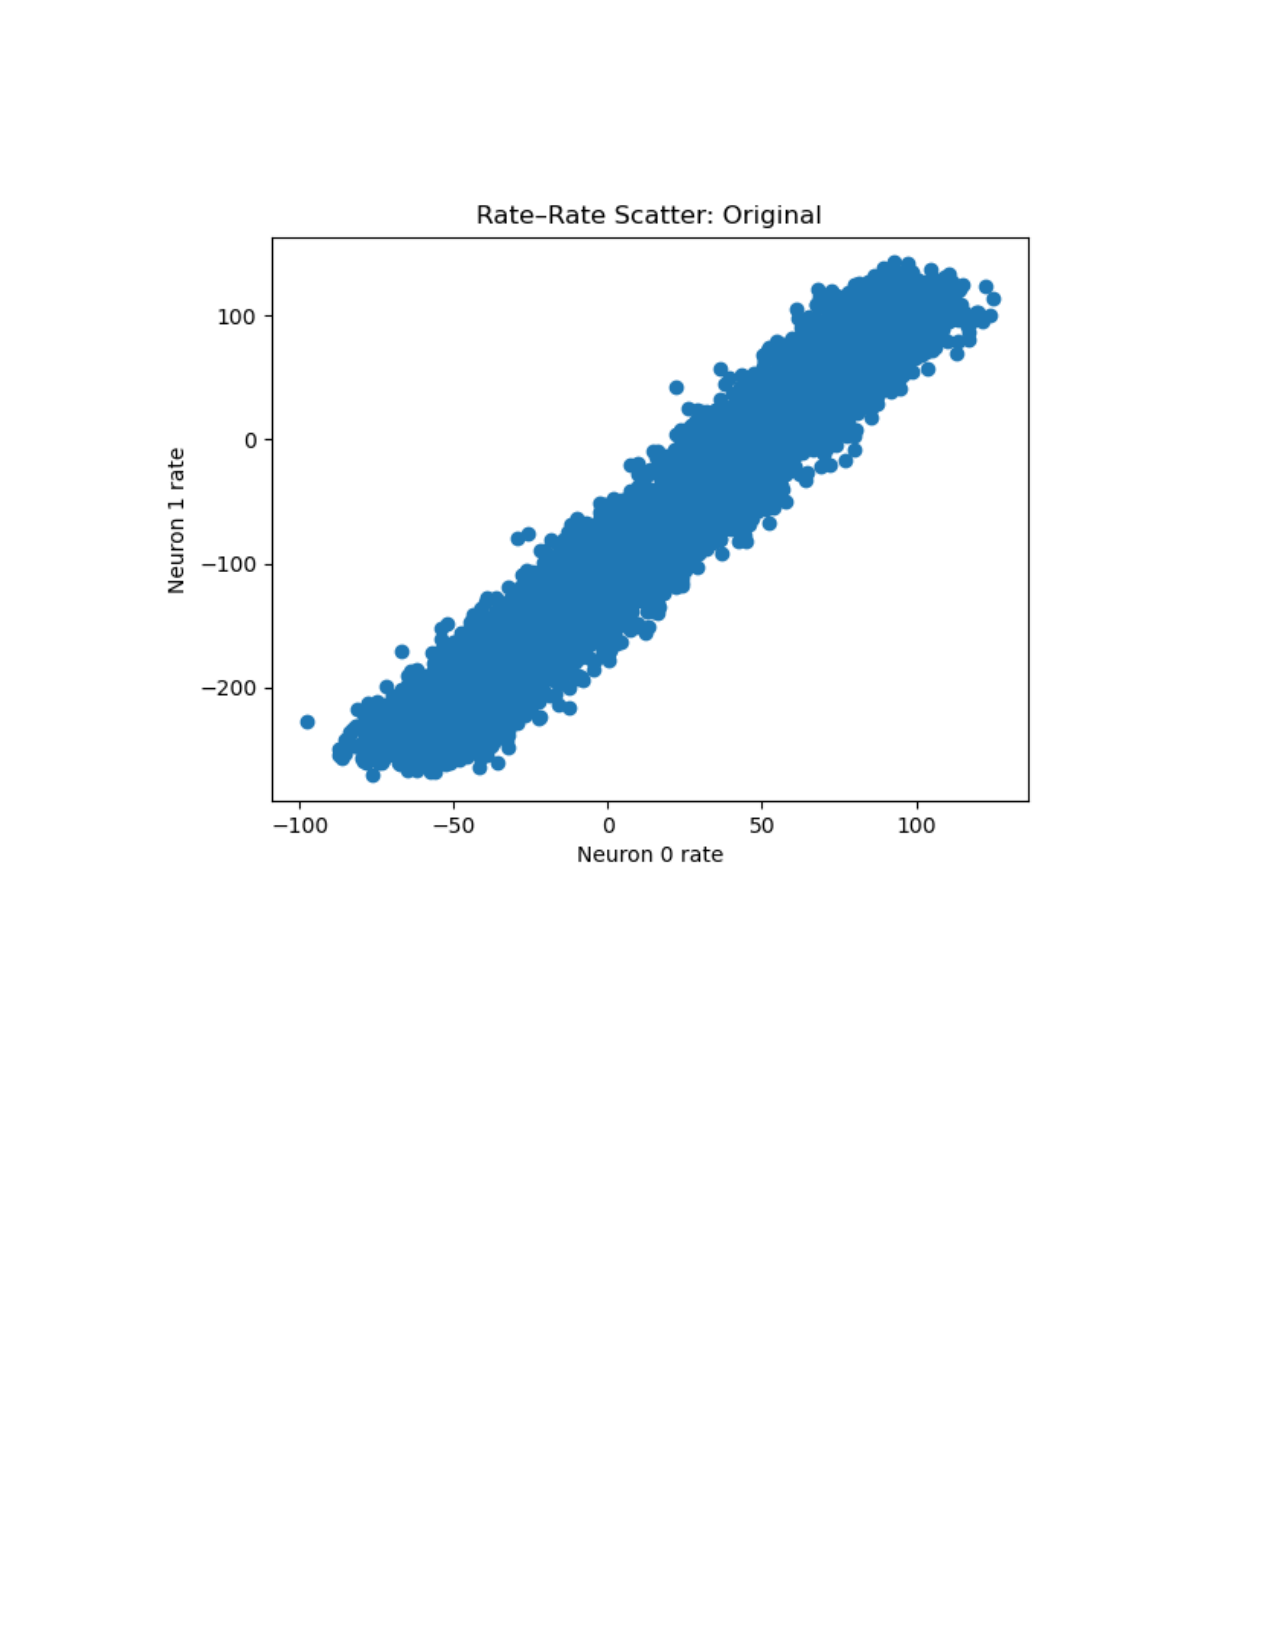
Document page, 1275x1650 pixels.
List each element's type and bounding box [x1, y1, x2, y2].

picture [150, 150, 1125, 882]
